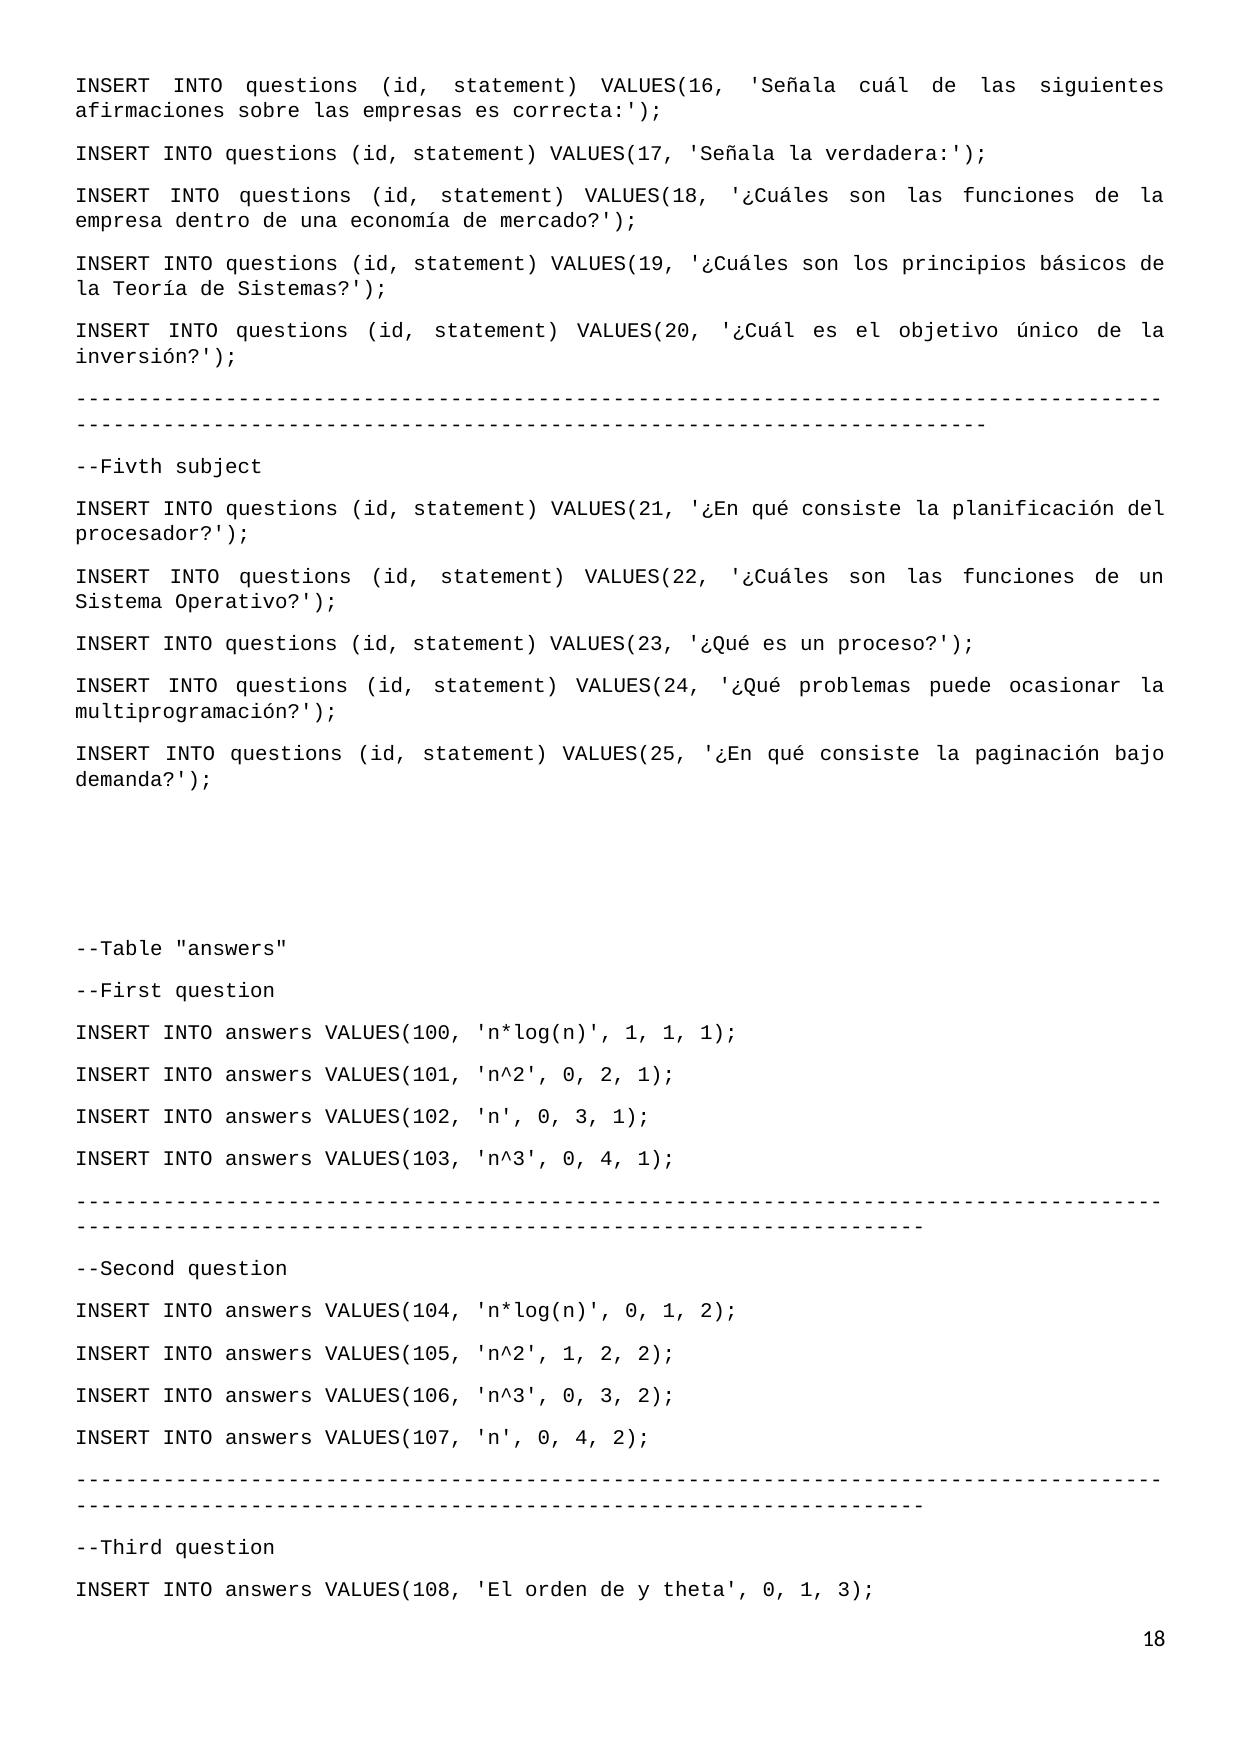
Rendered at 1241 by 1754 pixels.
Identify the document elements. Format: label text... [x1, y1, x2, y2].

text INSERT INTO questions (id, statement) VALUES(19, '¿Cuáles son los principios básicos de la Teoría de Sistemas?'); [75, 253, 1165, 302]
text INSERT INTO answers VALUES(104, 'n*log(n)', 0, 1, 2); [75, 1301, 1165, 1324]
text INSERT INTO questions (id, statement) VALUES(22, '¿Cuáles son las funciones de un Sistema Operativo?'); [75, 566, 1165, 615]
text INSERT INTO answers VALUES(105, 'n^2', 1, 2, 2); [75, 1343, 1165, 1366]
text INSERT INTO questions (id, statement) VALUES(16, 'Señala cuál de las siguientes afirmaciones sobre las empresas es correcta:'); [75, 75, 1165, 124]
text INSERT INTO answers VALUES(106, 'n^3', 0, 3, 2); [75, 1385, 1165, 1408]
text INSERT INTO questions (id, statement) VALUES(18, '¿Cuáles son las funciones de la empresa dentro de una economía de mercado?'); [75, 185, 1165, 234]
text --First question [75, 980, 1165, 1003]
text --Table "answers" [75, 937, 1165, 961]
text INSERT INTO answers VALUES(103, 'n^3', 0, 4, 1); [75, 1148, 1165, 1172]
text INSERT INTO questions (id, statement) VALUES(20, '¿Cuál es el objetivo único de la inversión?'); [75, 320, 1165, 369]
text INSERT INTO answers VALUES(108, 'El orden de y theta', 0, 1, 3); [75, 1579, 1165, 1603]
text INSERT INTO answers VALUES(107, 'n', 0, 4, 2); [75, 1427, 1165, 1451]
text --Fivth subject [75, 456, 1165, 479]
text INSERT INTO questions (id, statement) VALUES(25, '¿En qué consiste la paginación bajo demanda?'); [75, 743, 1165, 792]
text INSERT INTO answers VALUES(102, 'n', 0, 3, 1); [75, 1106, 1165, 1130]
text INSERT INTO questions (id, statement) VALUES(17, 'Señala la verdadera:'); [75, 143, 1165, 166]
text INSERT INTO questions (id, statement) VALUES(24, '¿Qué problemas puede ocasionar la multiprogramación?'); [75, 676, 1165, 725]
text INSERT INTO answers VALUES(101, 'n^2', 0, 2, 1); [75, 1064, 1165, 1088]
text --Second question [75, 1258, 1165, 1282]
text --Third question [75, 1537, 1165, 1561]
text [75, 1469, 1165, 1518]
text INSERT INTO questions (id, statement) VALUES(23, '¿Qué es un proceso?'); [75, 633, 1165, 657]
text INSERT INTO questions (id, statement) VALUES(21, '¿En qué consiste la planificación del procesador?'); [75, 498, 1165, 547]
text INSERT INTO answers VALUES(100, 'n*log(n)', 1, 1, 1); [75, 1022, 1165, 1046]
